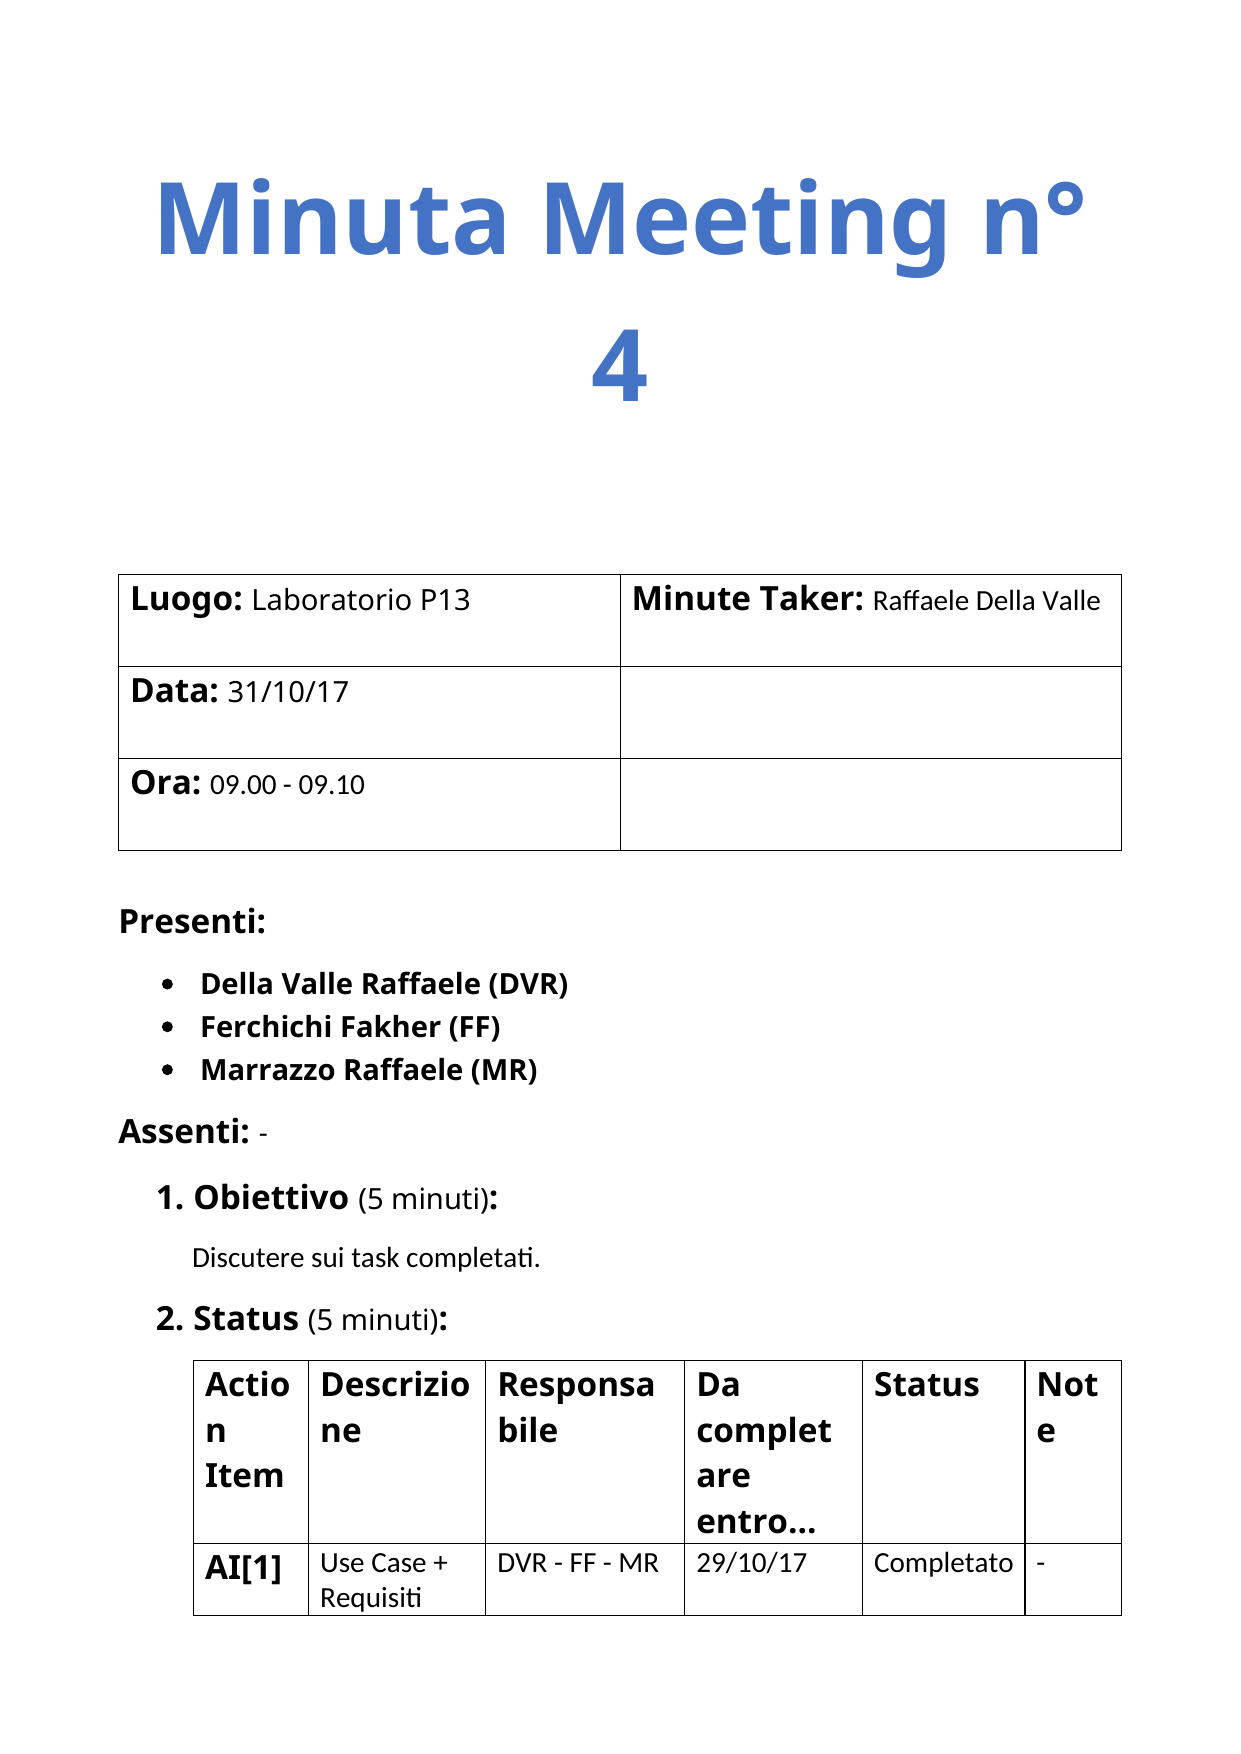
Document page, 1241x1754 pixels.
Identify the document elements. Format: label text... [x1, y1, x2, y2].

text Presenti: [118, 897, 1122, 943]
table_header Status [863, 1361, 1024, 1543]
table_header Action Item [194, 1361, 308, 1543]
list Status (5 minuti): [156, 1294, 1122, 1340]
table_cell Completato [863, 1544, 1024, 1615]
text Assenti: - [118, 1108, 1122, 1154]
list Marrazzo Raffaele (MR) [162, 1049, 1122, 1088]
table_header Note [1026, 1361, 1121, 1543]
table_header Responsabile [486, 1361, 684, 1543]
table_cell Ora: 09.00 - 09.10 [119, 759, 620, 849]
table_cell AI[1] [194, 1544, 308, 1615]
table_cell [309, 1544, 485, 1615]
list Ferchichi Fakher (FF) [162, 1006, 1122, 1046]
text Discutere sui task completati. [118, 1239, 1122, 1275]
table_cell [621, 759, 1121, 849]
table_cell DVR - FF - MR [486, 1544, 684, 1615]
table_cell 29/10/17 [685, 1544, 862, 1615]
table_header Minute Taker: Raffaele Della Valle [621, 575, 1121, 666]
table_header Luogo: Laboratorio P13 [119, 575, 620, 666]
list Obiettivo (5 minuti): [156, 1174, 1122, 1219]
list Della Valle Raffaele (DVR) [162, 963, 1122, 1003]
table_cell - [1026, 1544, 1121, 1615]
text Minuta Meeting n° 4 [118, 148, 1122, 431]
table_header Da completare entro… [685, 1361, 862, 1543]
table_cell [621, 667, 1121, 758]
table_header Descrizione [309, 1361, 485, 1543]
table_cell Data: 31/10/17 [119, 667, 620, 758]
